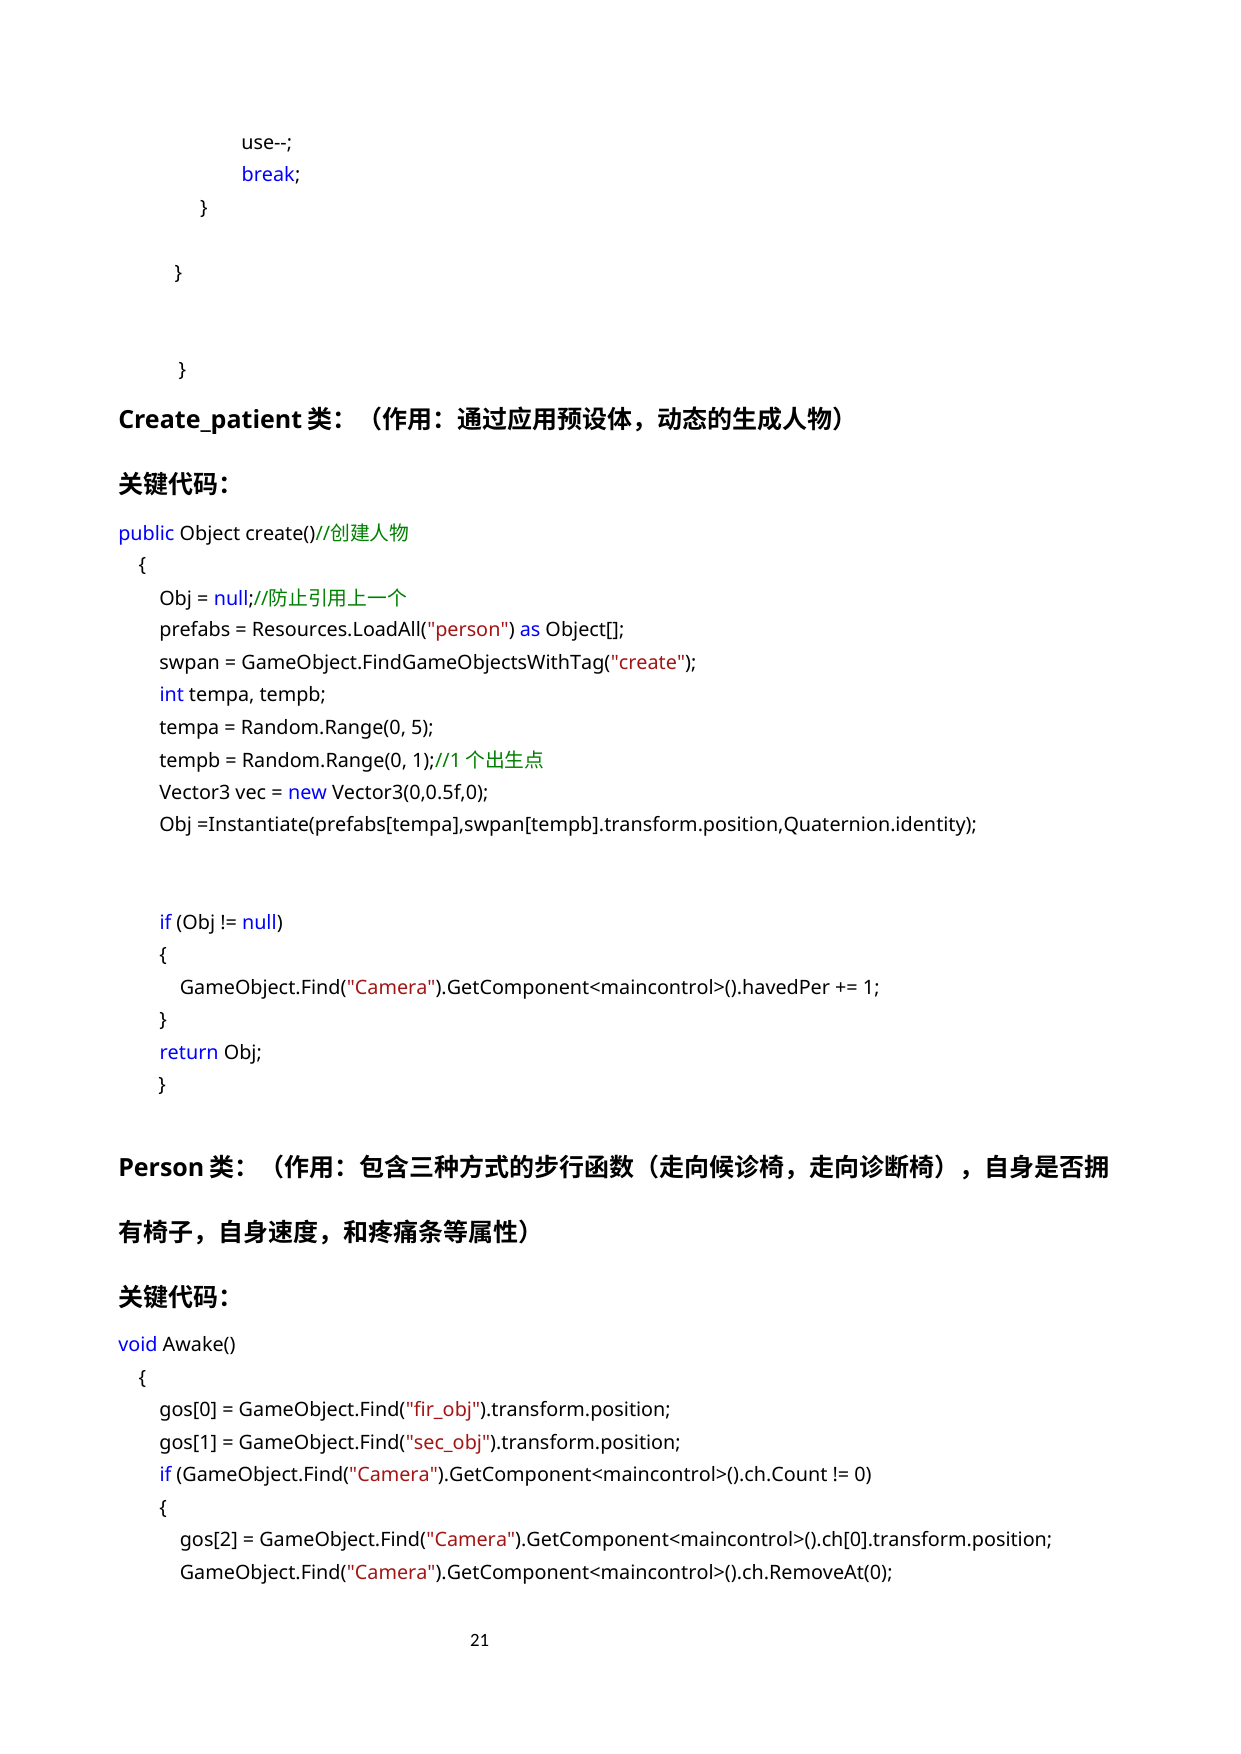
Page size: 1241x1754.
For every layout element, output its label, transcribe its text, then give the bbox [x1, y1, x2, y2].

text Create_patient类：（作用：通过应用预设体，动态的生成人物） [118, 385, 1122, 450]
text Obj =Instantiate(prefabs[tempa],swpan[tempb].transform.position,Quaternion.identity); [118, 808, 1122, 840]
text use--; [118, 125, 1122, 158]
text gos[1] = GameObject.Find("sec_obj").transform.position; [118, 1425, 1122, 1458]
text } [118, 353, 1122, 385]
text void Awake() [118, 1328, 1122, 1360]
text GameObject.Find("Camera").GetComponent<maincontrol>().ch.RemoveAt(0); [118, 1555, 1122, 1588]
text if (GameObject.Find("Camera").GetComponent<maincontrol>().ch.Count != 0) [118, 1458, 1122, 1490]
text 关键代码： [118, 1263, 1122, 1328]
text return Obj; [118, 1035, 1122, 1068]
text GameObject.Find("Camera").GetComponent<maincontrol>().havedPer += 1; [118, 970, 1122, 1003]
text { [118, 1360, 1122, 1393]
text if (Obj != null) [118, 905, 1122, 938]
text } [118, 255, 1122, 288]
text Person类：（作用：包含三种方式的步行函数（走向候诊椅，走向诊断椅），自身是否拥有椅子，自身速度，和疼痛条等属性） [118, 1133, 1122, 1263]
text int tempa, tempb; [118, 678, 1122, 710]
text Vector3 vec = new Vector3(0,0.5f,0); [118, 775, 1122, 808]
text } [118, 1003, 1122, 1035]
text swpan = GameObject.FindGameObjectsWithTag("create"); [118, 645, 1122, 678]
text 关键代码： [118, 450, 1122, 515]
text prefabs = Resources.LoadAll("person") as Object[]; [118, 613, 1122, 645]
text { [118, 1490, 1122, 1523]
text } [118, 190, 1122, 223]
text gos[2] = GameObject.Find("Camera").GetComponent<maincontrol>().ch[0].transform.position; [118, 1523, 1122, 1555]
text public Object create()//创建人物 [118, 515, 1122, 548]
text break; [118, 158, 1122, 190]
text { [118, 548, 1122, 580]
text tempa = Random.Range(0, 5); [118, 710, 1122, 743]
text } [118, 1068, 1122, 1100]
text tempb = Random.Range(0, 1);//1个出生点 [118, 743, 1122, 775]
text gos[0] = GameObject.Find("fir_obj").transform.position; [118, 1393, 1122, 1425]
text { [118, 938, 1122, 970]
text Obj = null;//防止引用上一个 [118, 580, 1122, 613]
